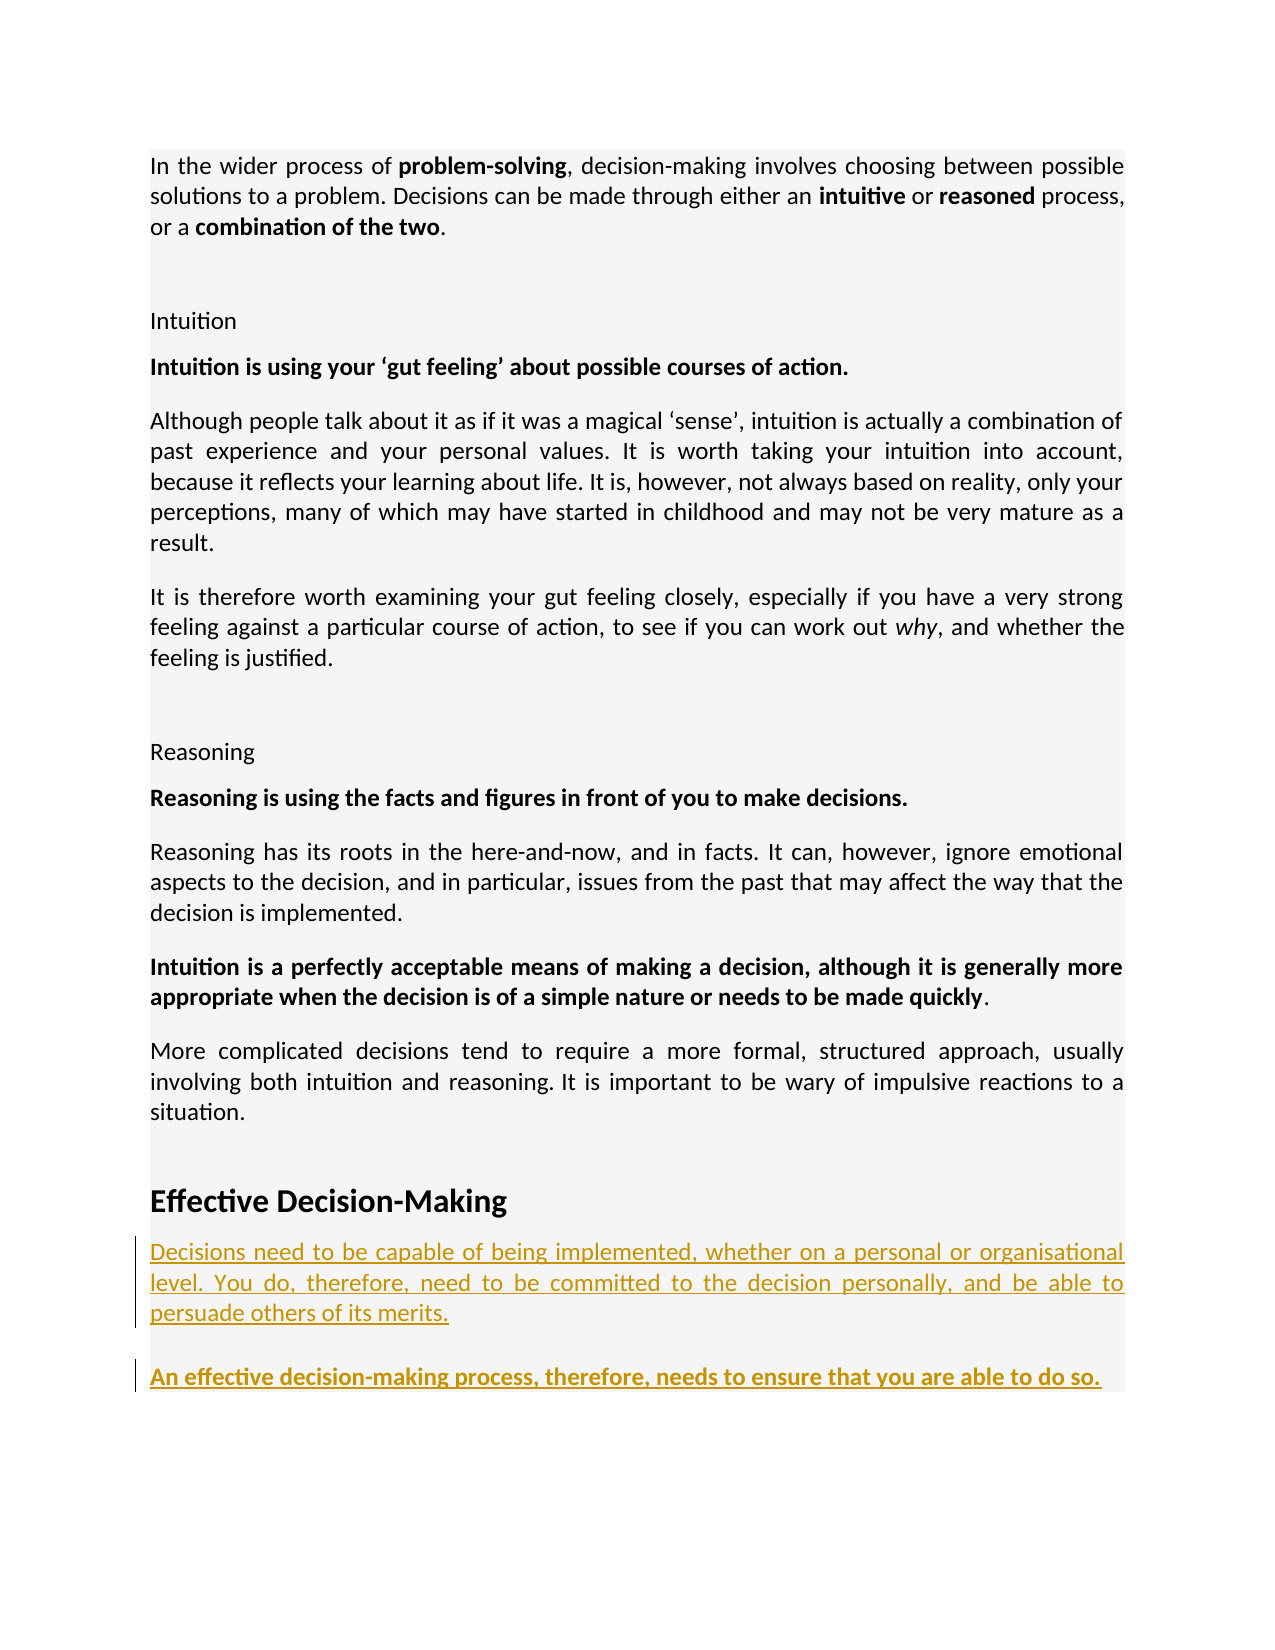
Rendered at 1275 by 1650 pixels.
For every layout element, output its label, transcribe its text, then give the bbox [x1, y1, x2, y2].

subtitle Reasoning [150, 704, 1125, 766]
text More complicated decisions tend to require a more formal, structured approach, usually involving both intuition and reasoning. It is important to be wary of impulsive reactions to a situation. [150, 1035, 1125, 1127]
text Intuition is using your ‘gut feeling’ about possible courses of action. [150, 351, 1125, 381]
text Although people talk about it as if it was a magical ‘sense’, intuition is actually a combination of past experience and your personal values. It is worth taking your intuition into account, because it reflects your learning about life. It is, however, not always based on reality, only your perceptions, many of which may have started in childhood and may not be very mature as a result. [150, 405, 1125, 557]
subtitle Effective Decision-Making [150, 1158, 1125, 1221]
text In the wider process of problem-solving, decision-making involves choosing between possible solutions to a problem. Decisions can be made through either an intuitive or reasoned process, or a combination of the two. [150, 150, 1125, 242]
text Reasoning is using the facts and figures in front of you to make decisions. [150, 782, 1125, 812]
text It is therefore worth examining your gut feeling closely, especially if you have a very strong feeling against a particular course of action, to see if you can work out why, and whether the feeling is justified. [150, 581, 1125, 672]
subtitle Intuition [150, 273, 1125, 335]
text Intuition is a perfectly acceptable means of making a decision, although it is generally more appropriate when the decision is of a simple nature or needs to be made quickly. [150, 951, 1125, 1012]
text Reasoning has its roots in the here-and-now, and in facts. It can, however, ignore emotional aspects to the decision, and in particular, issues from the past that may affect the way that the decision is implemented. [150, 836, 1125, 927]
